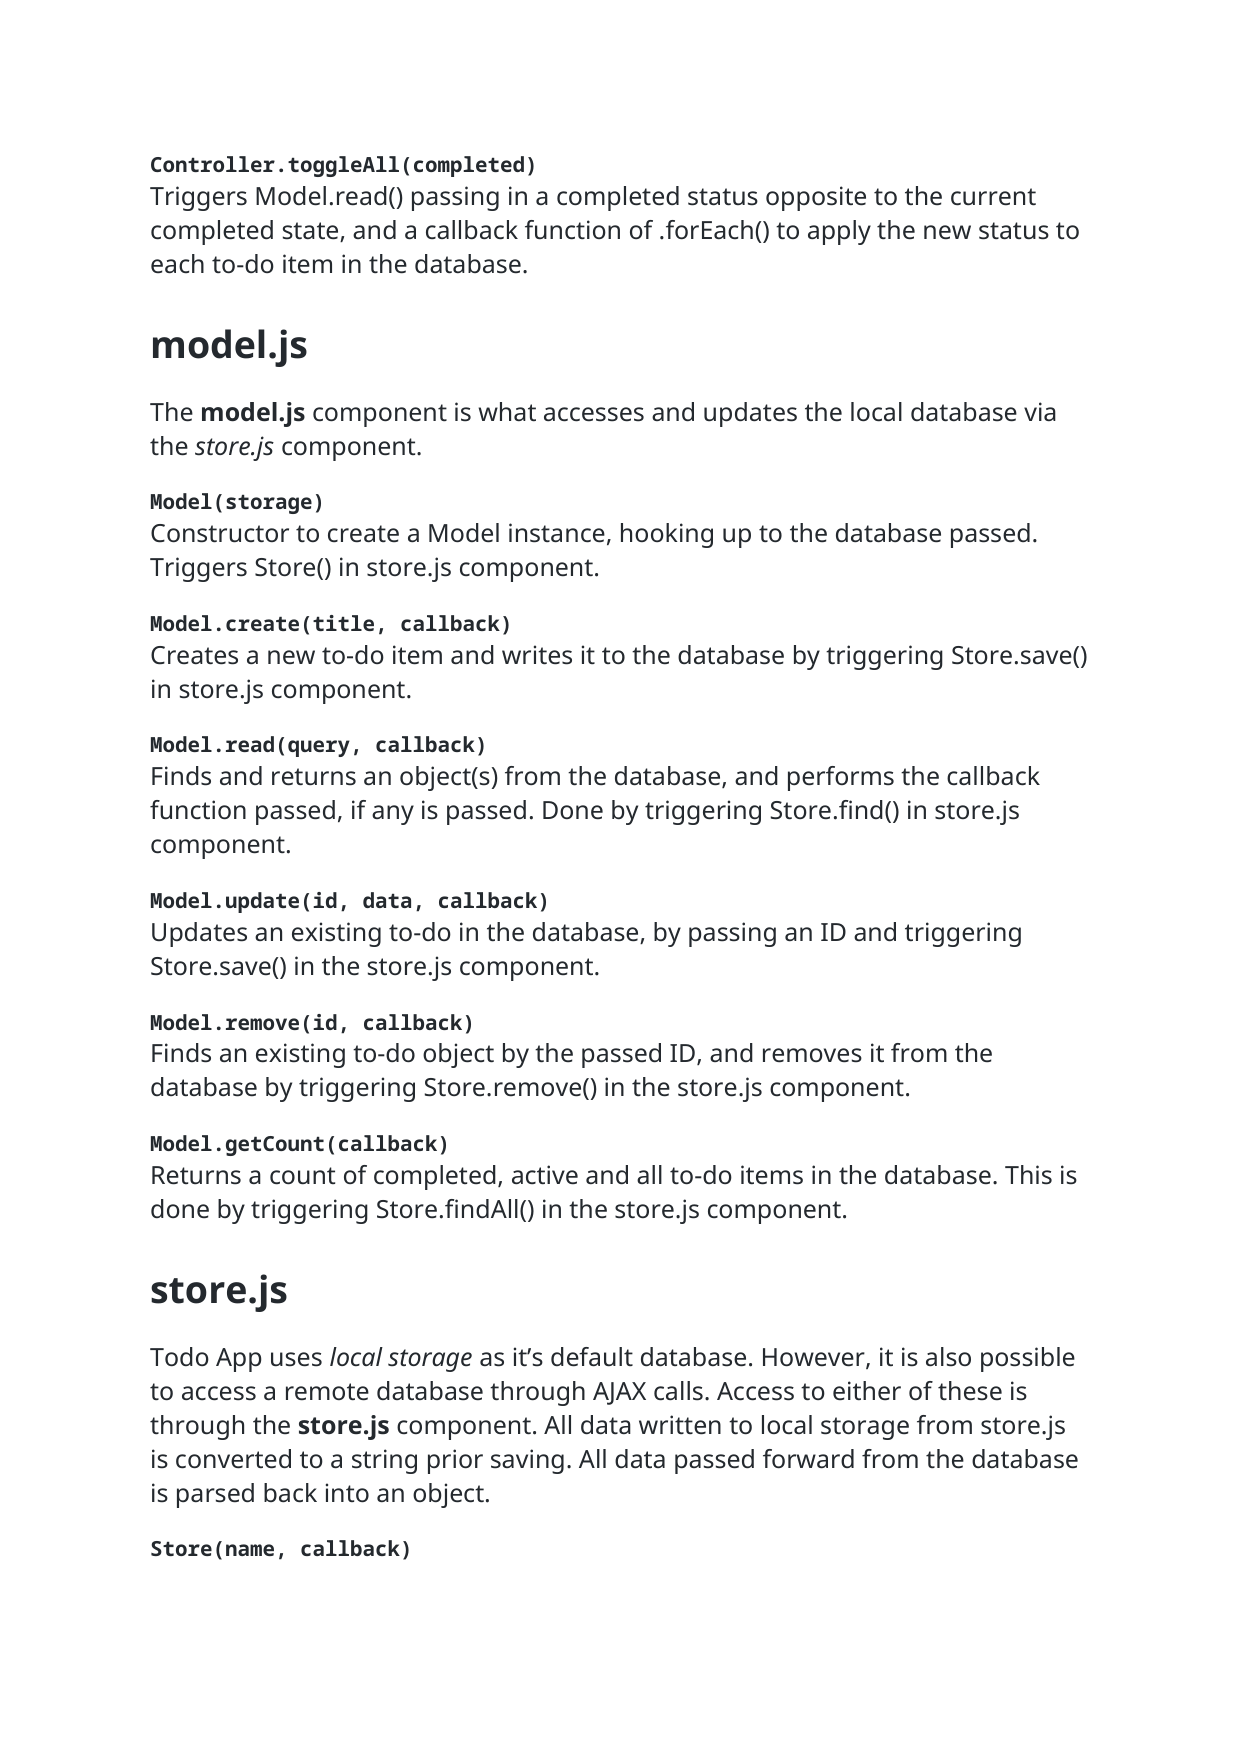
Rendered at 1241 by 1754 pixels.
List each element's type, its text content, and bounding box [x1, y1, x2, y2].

text Model.update(id, data, callback) [150, 886, 1090, 914]
text Model.remove(id, callback) [150, 1008, 1090, 1036]
text Finds and returns an object(s) from the database, and performs the callback function passed, if any is passed. Done by triggering Store.find() in store.js component. [150, 759, 1090, 861]
text Model.create(title, callback) [150, 609, 1090, 637]
text Constructor to create a Model instance, hooking up to the database passed. Triggers Store() in store.js component. [150, 516, 1090, 584]
text Finds an existing to-do object by the passed ID, and removes it from the database by triggering Store.remove() in the store.js component. [150, 1036, 1090, 1104]
text Model(storage) [150, 487, 1090, 516]
text Updates an existing to-do in the database, by passing an ID and triggering Store.save() in the store.js component. [150, 914, 1090, 983]
text store.js [150, 1263, 1090, 1314]
text Creates a new to-do item and writes it to the database by triggering Store.save() in store.js component. [150, 637, 1090, 705]
text Model.read(query, callback) [150, 730, 1090, 759]
text Store(name, callback) [150, 1534, 1090, 1563]
text The model.js component is what accesses and updates the local database via the store.js component. [150, 394, 1090, 462]
text Controller.toggleAll(completed) [150, 150, 1090, 178]
text model.js [150, 318, 1090, 369]
text Model.getCount(callback) [150, 1129, 1090, 1158]
text Returns a count of completed, active and all to-do items in the database. This is done by triggering Store.findAll() in the store.js component. [150, 1158, 1090, 1226]
text Todo App uses local storage as it’s default database. However, it is also possible to access a remote database through AJAX calls. Access to either of these is through the store.js component. All data written to local storage from store.js is converted to a string prior saving. All data passed forward from the database is parsed back into an object. [150, 1339, 1090, 1509]
text Triggers Model.read() passing in a completed status opposite to the current completed state, and a callback function of .forEach() to apply the new status to each to-do item in the database. [150, 178, 1090, 281]
